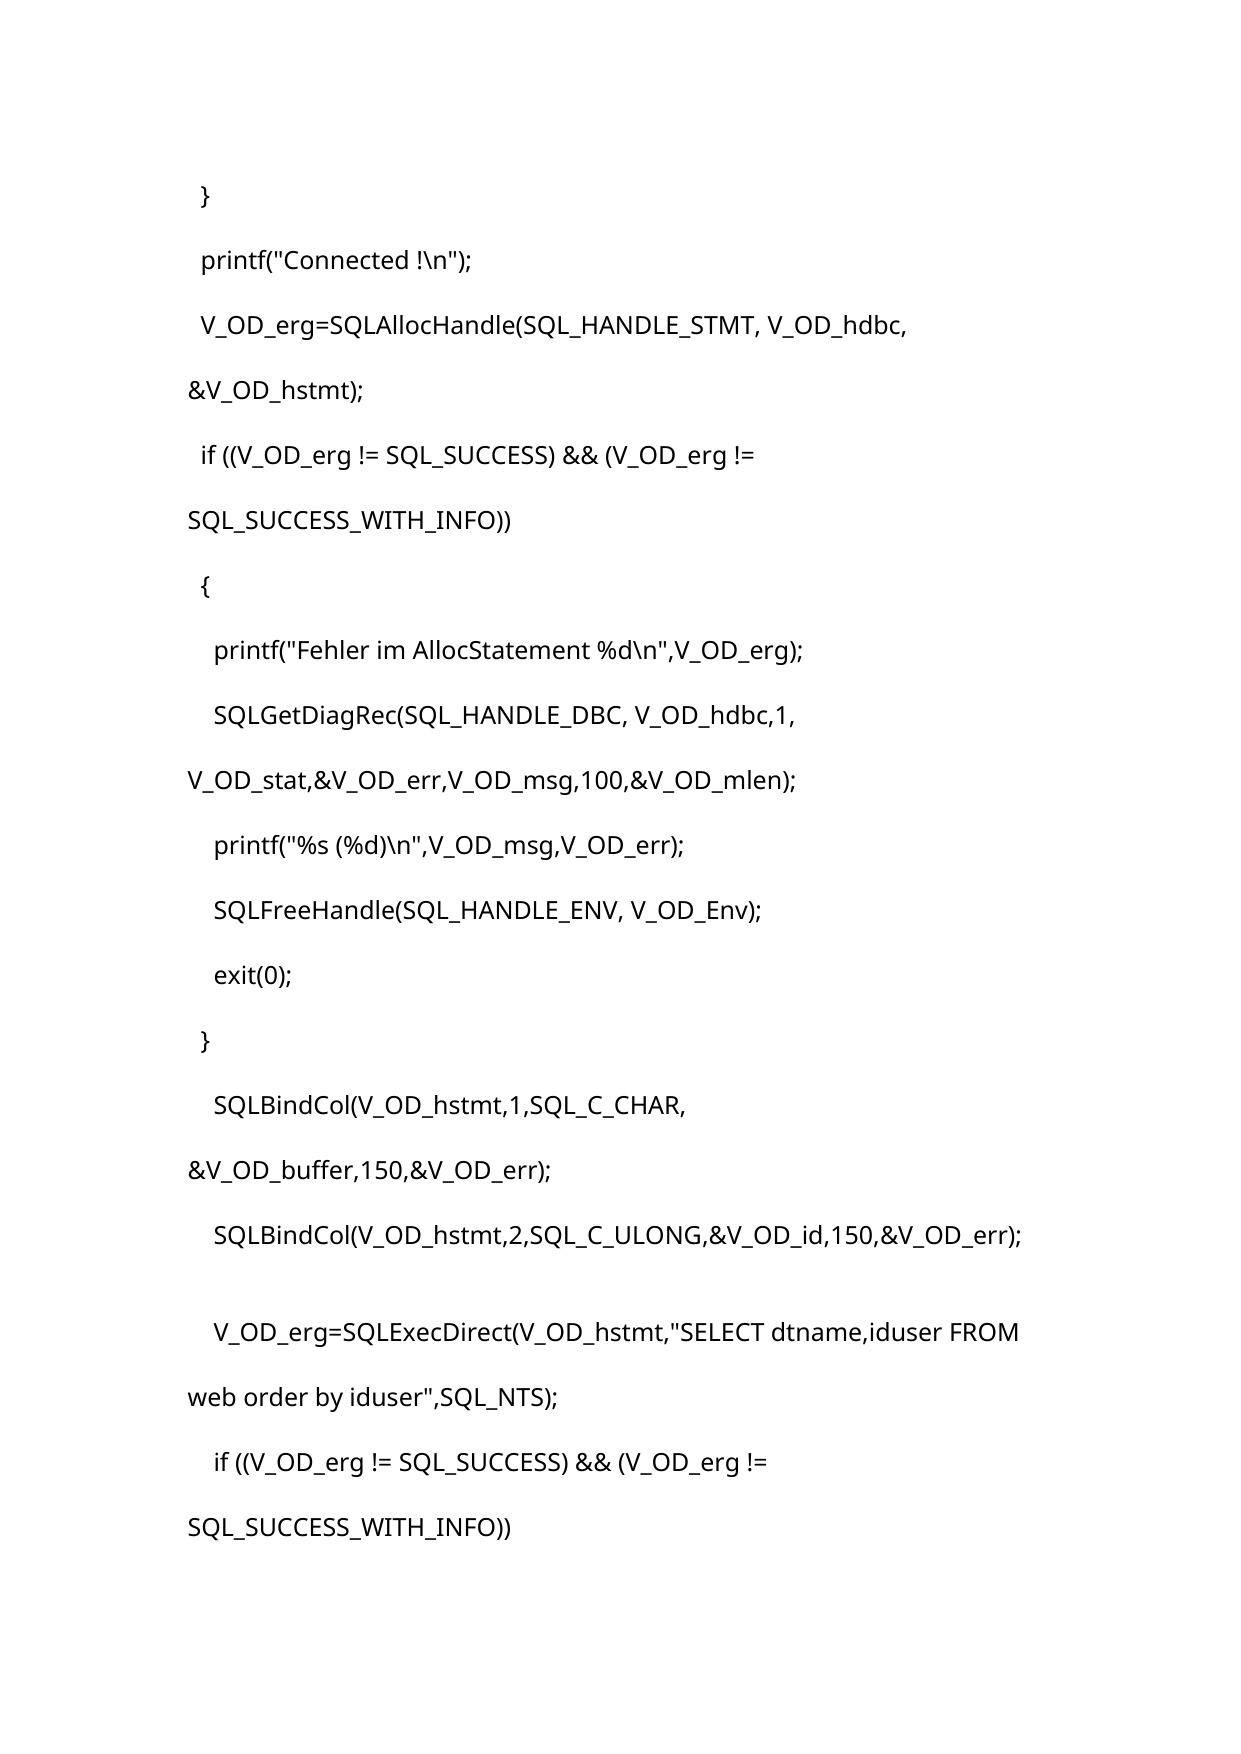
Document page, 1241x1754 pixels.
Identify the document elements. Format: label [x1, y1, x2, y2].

table_header [188, 162, 1053, 1559]
